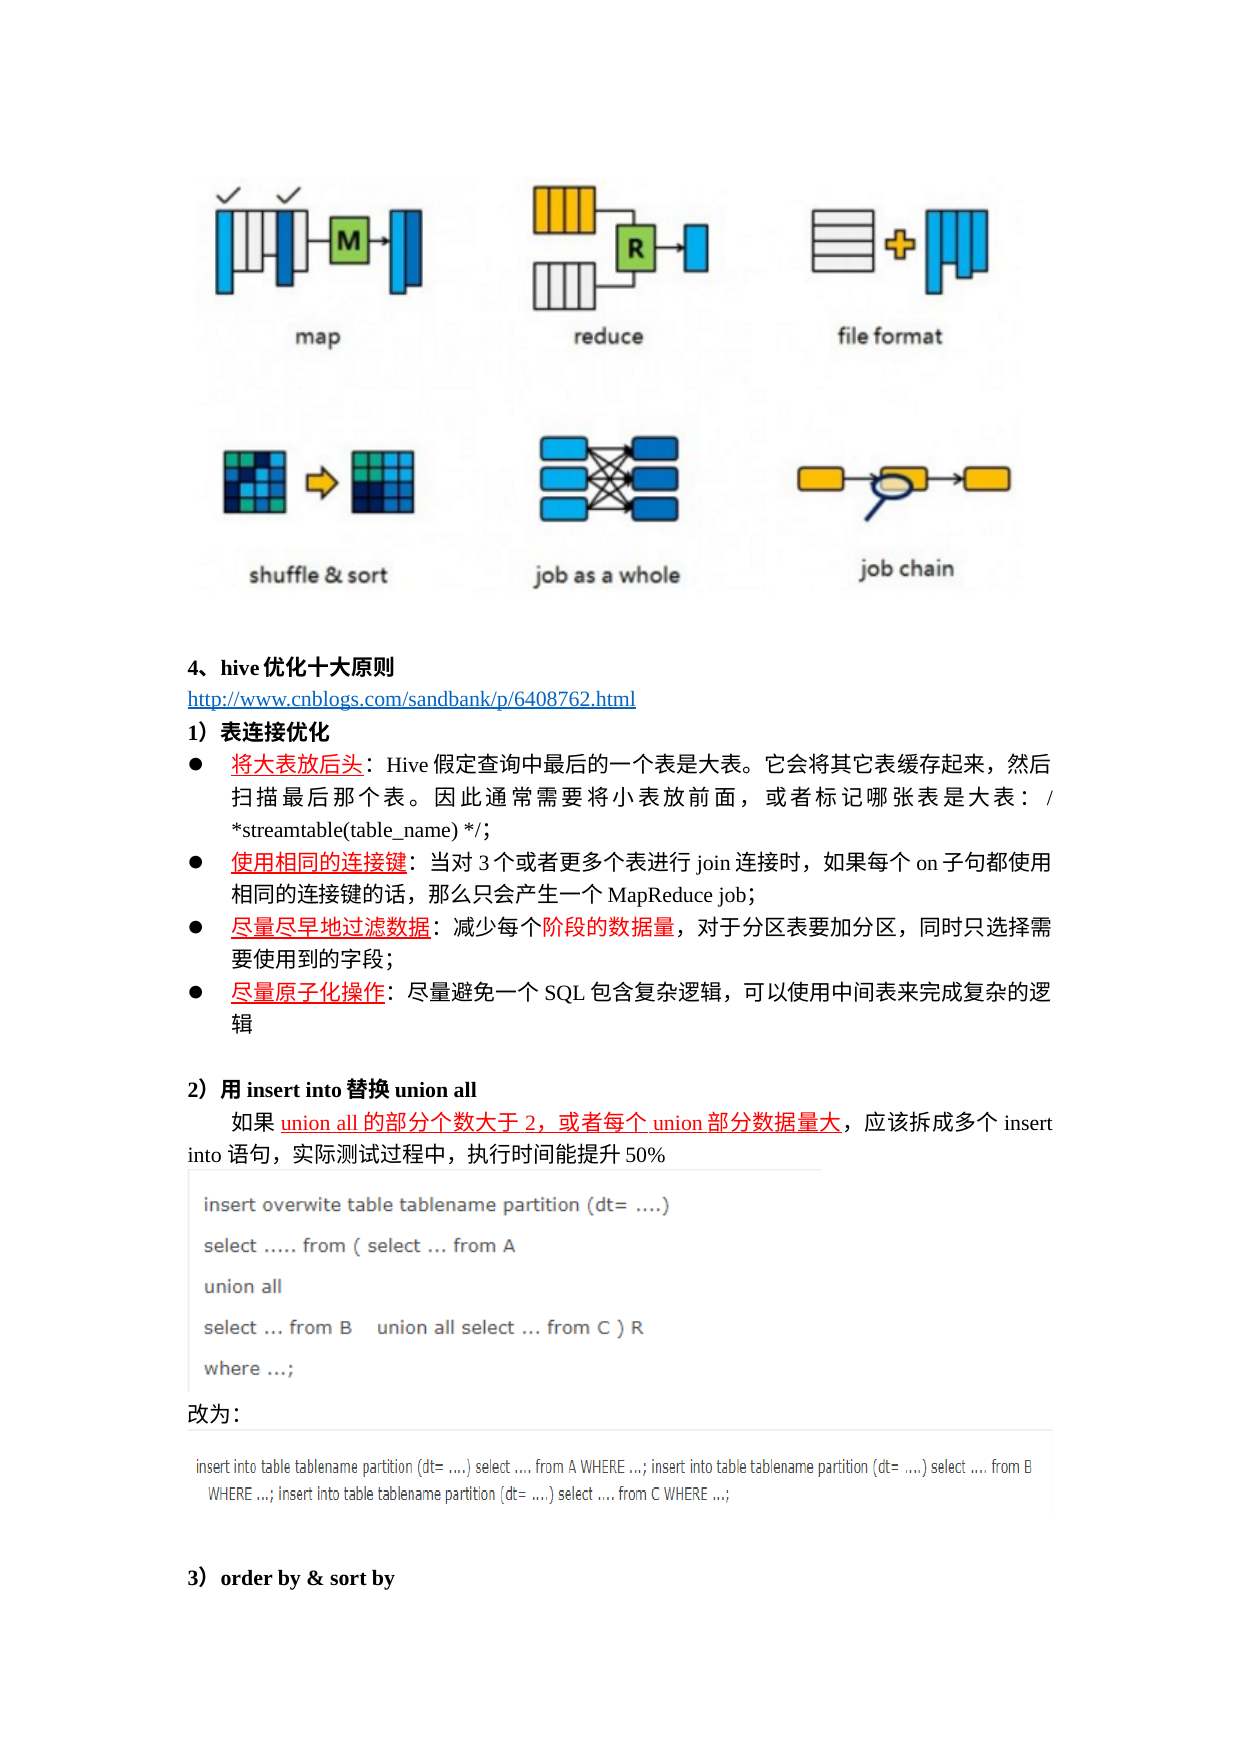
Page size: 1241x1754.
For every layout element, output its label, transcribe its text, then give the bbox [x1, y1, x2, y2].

text http://www.cnblogs.com/sandbank/p/6408762.html [187, 682, 1053, 714]
picture [187, 1169, 822, 1392]
text 1）表连接优化 [187, 714, 1053, 747]
list 使用相同的连接键：当对3个或者更多个表进行join连接时，如果每个on子句都使用相同的连接键的话，那么只会产生一个MapReduce job； [187, 844, 1053, 909]
text 4、hive优化十大原则 [187, 649, 1053, 682]
list 尽量原子化操作：尽量避免一个SQL包含复杂逻辑，可以使用中间表来完成复杂的逻辑 [187, 974, 1053, 1039]
text 如果union all的部分个数大于2，或者每个union部分数据量大，应该拆成多个insert into 语句，实际测试过程中，执行时间能提升50% [187, 1104, 1053, 1169]
list 尽量尽早地过滤数据：减少每个阶段的数据量，对于分区表要加分区，同时只选择需要使用到的字段； [187, 909, 1053, 974]
text 改为： [187, 1397, 1053, 1429]
text 3）order by & sort by [187, 1559, 1053, 1592]
text 2）用insert into替换union all [187, 1072, 1053, 1104]
list 将大表放后头：Hive假定查询中最后的一个表是大表。它会将其它表缓存起来，然后扫描最后那个表。因此通常需要将小表放前面，或者标记哪张表是大表：/*streamtable(table_name) */； [187, 747, 1053, 844]
picture [187, 162, 1053, 599]
picture [187, 1429, 1053, 1515]
